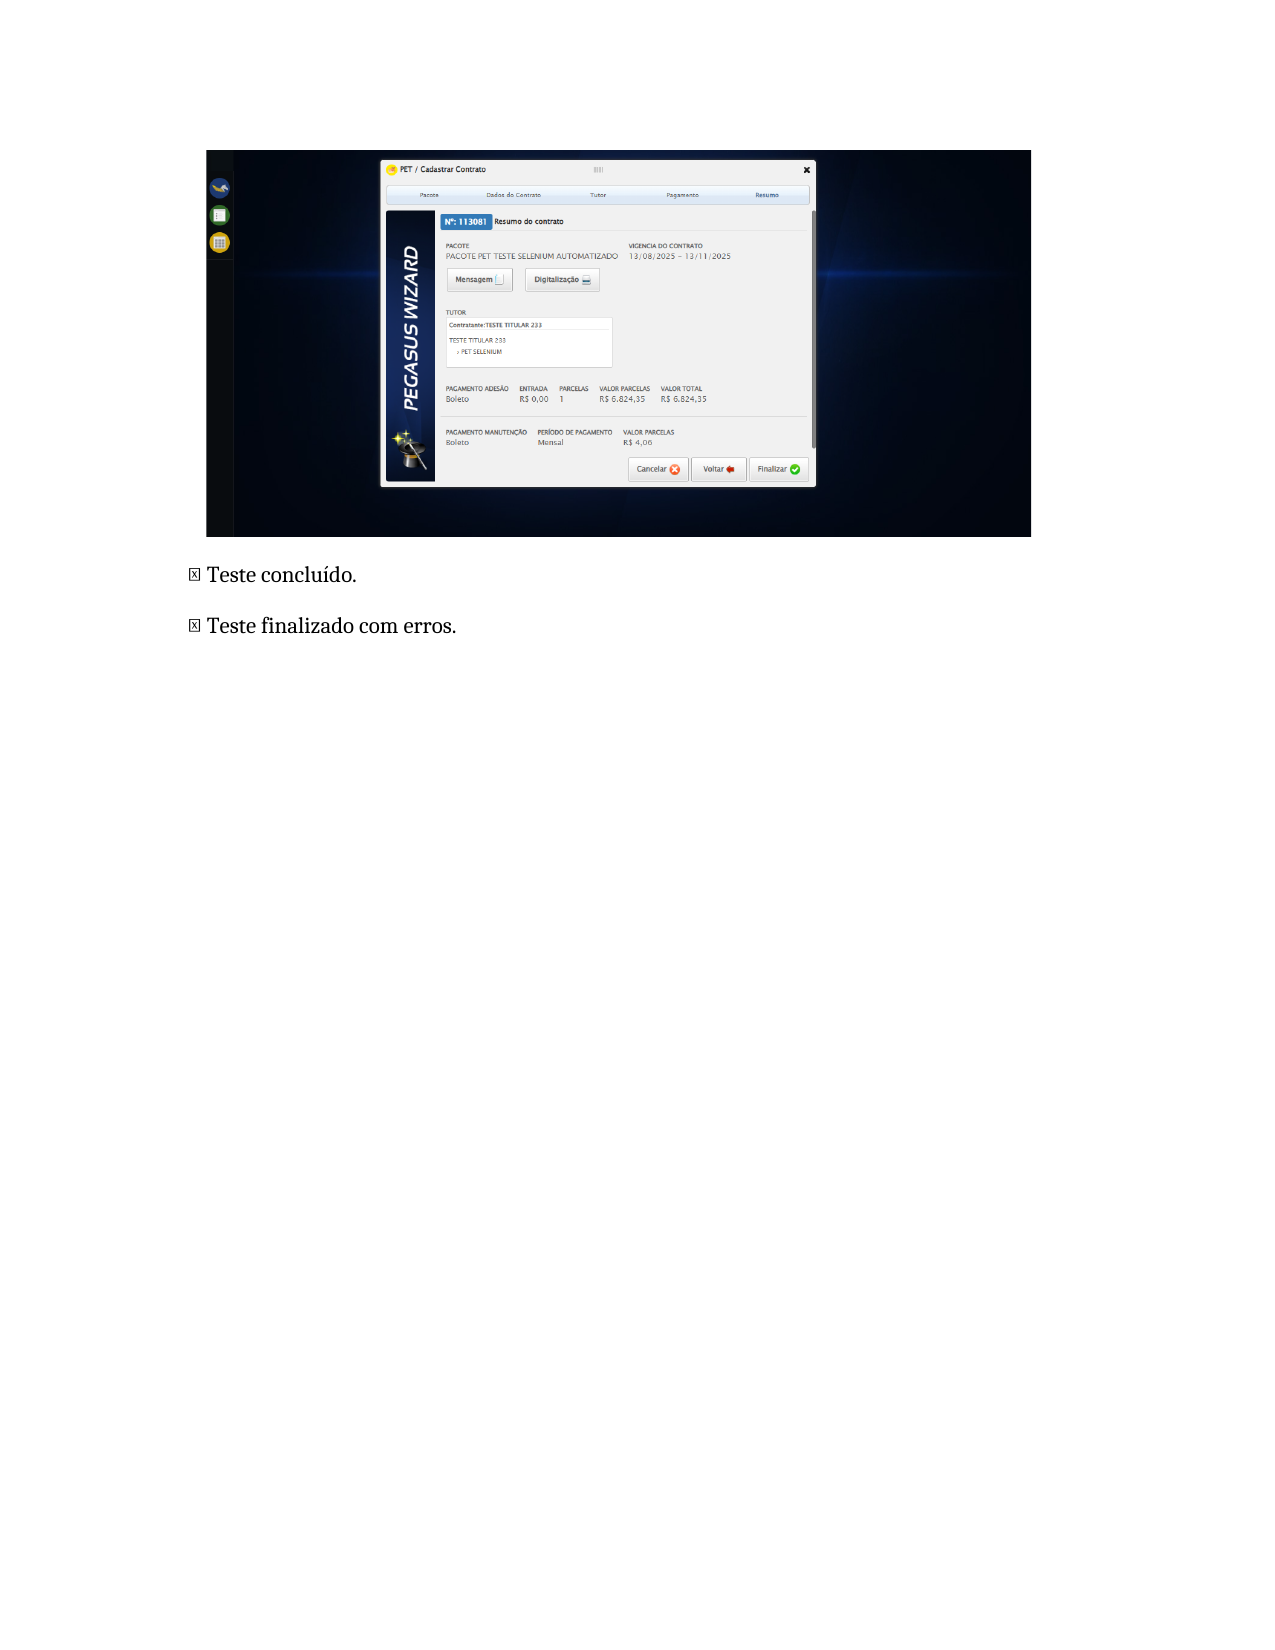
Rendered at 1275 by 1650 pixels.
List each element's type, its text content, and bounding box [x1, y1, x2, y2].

text ✅ Teste concluído. [187, 562, 1087, 588]
text ❌ Teste finalizado com erros. [187, 613, 1087, 639]
picture [206, 150, 1032, 537]
